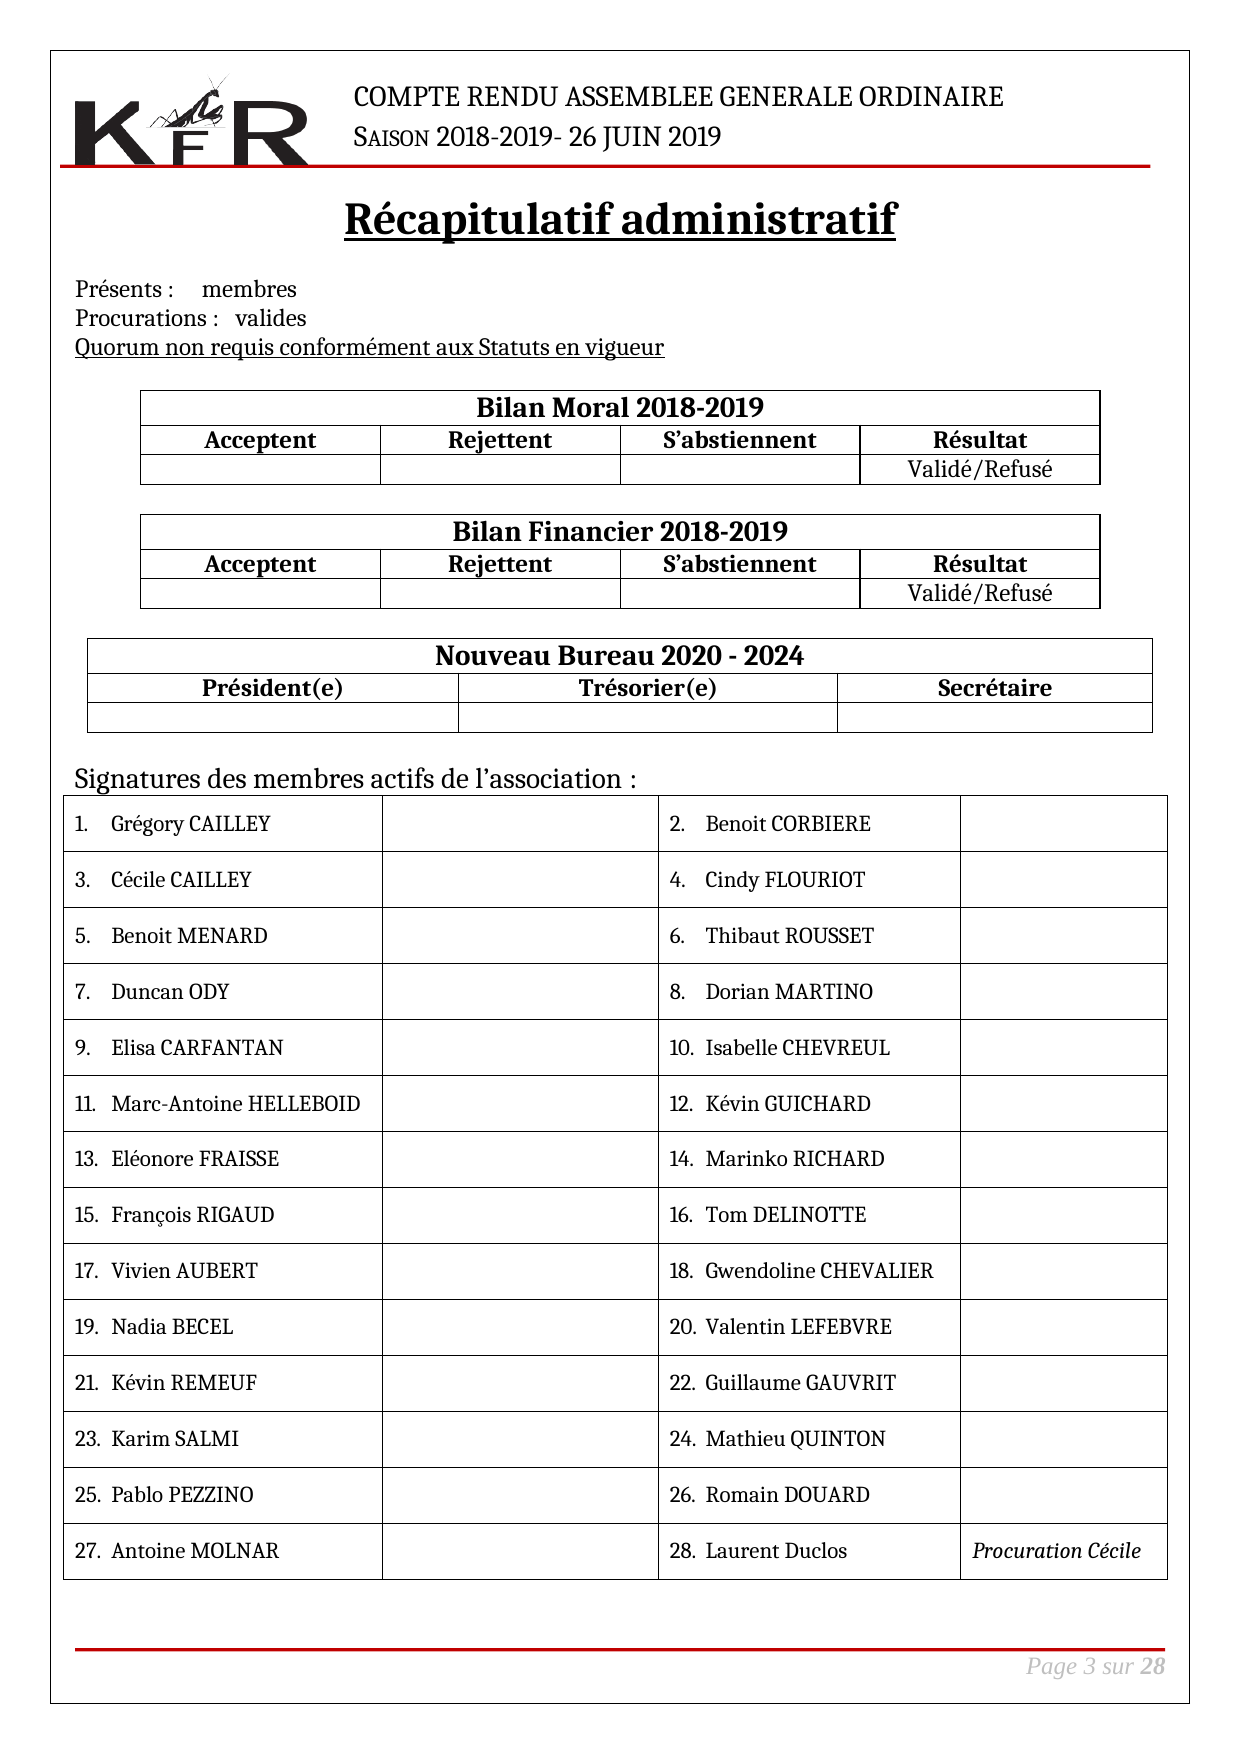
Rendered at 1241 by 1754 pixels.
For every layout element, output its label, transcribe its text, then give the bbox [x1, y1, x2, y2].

table_cell [383, 1356, 658, 1411]
table_cell [961, 1244, 1167, 1299]
table_cell Valentin LEFEBVRE [659, 1300, 960, 1355]
table_cell [383, 1244, 658, 1299]
table_cell Cécile CAILLEY [64, 852, 382, 907]
table_cell [383, 908, 658, 963]
table_cell [383, 964, 658, 1019]
table_cell Karim SALMI [64, 1412, 382, 1467]
table_cell [961, 964, 1167, 1019]
table_cell [383, 1300, 658, 1355]
table_cell [383, 1020, 658, 1075]
table_cell Benoit MENARD [64, 908, 382, 963]
table_cell François RIGAUD [64, 1188, 382, 1243]
table_cell Cindy FLOURIOT [659, 852, 960, 907]
table_cell Thibaut ROUSSET [659, 908, 960, 963]
table_cell [961, 1412, 1167, 1467]
table_cell [961, 1132, 1167, 1187]
table_cell Elisa CARFANTAN [64, 1020, 382, 1075]
table_header Benoit CORBIERE [659, 796, 960, 851]
table_cell Nadia BECEL [64, 1300, 382, 1355]
table_header Grégory CAILLEY [64, 796, 382, 851]
table_cell Mathieu QUINTON [659, 1412, 960, 1467]
table_cell Vivien AUBERT [64, 1244, 382, 1299]
table_cell [383, 1468, 658, 1522]
table_cell Guillaume GAUVRIT [659, 1356, 960, 1411]
table_cell [961, 852, 1167, 907]
table_cell Romain DOUARD [659, 1468, 960, 1522]
table_cell [961, 1188, 1167, 1243]
table_cell Marc-Antoine HELLEBOID [64, 1076, 382, 1131]
table_header [383, 796, 658, 851]
table_cell [961, 1300, 1167, 1355]
table_cell Duncan ODY [64, 964, 382, 1019]
table_cell Kévin REMEUF [64, 1356, 382, 1411]
table_cell [383, 1076, 658, 1131]
table_header [961, 796, 1167, 851]
table_cell Antoine MOLNAR [64, 1524, 382, 1578]
table_cell [383, 1188, 658, 1243]
table_cell [961, 1356, 1167, 1411]
table_cell [961, 1020, 1167, 1075]
table_cell Laurent Duclos [659, 1524, 960, 1578]
table_cell [383, 1524, 658, 1578]
table_cell [383, 1412, 658, 1467]
table_cell [961, 1468, 1167, 1522]
table_cell Gwendoline CHEVALIER [659, 1244, 960, 1299]
table_cell Pablo PEZZINO [64, 1468, 382, 1522]
table_cell Tom DELINOTTE [659, 1188, 960, 1243]
table_cell [383, 852, 658, 907]
table_cell [961, 1076, 1167, 1131]
table_cell Eléonore FRAISSE [64, 1132, 382, 1187]
table_cell Procuration Cécile [961, 1524, 1167, 1578]
table_cell Dorian MARTINO [659, 964, 960, 1019]
table_cell Isabelle CHEVREUL [659, 1020, 960, 1075]
table_cell [383, 1132, 658, 1187]
picture [75, 73, 309, 165]
table_cell Marinko RICHARD [659, 1132, 960, 1187]
table_cell [961, 908, 1167, 963]
table_cell Kévin GUICHARD [659, 1076, 960, 1131]
